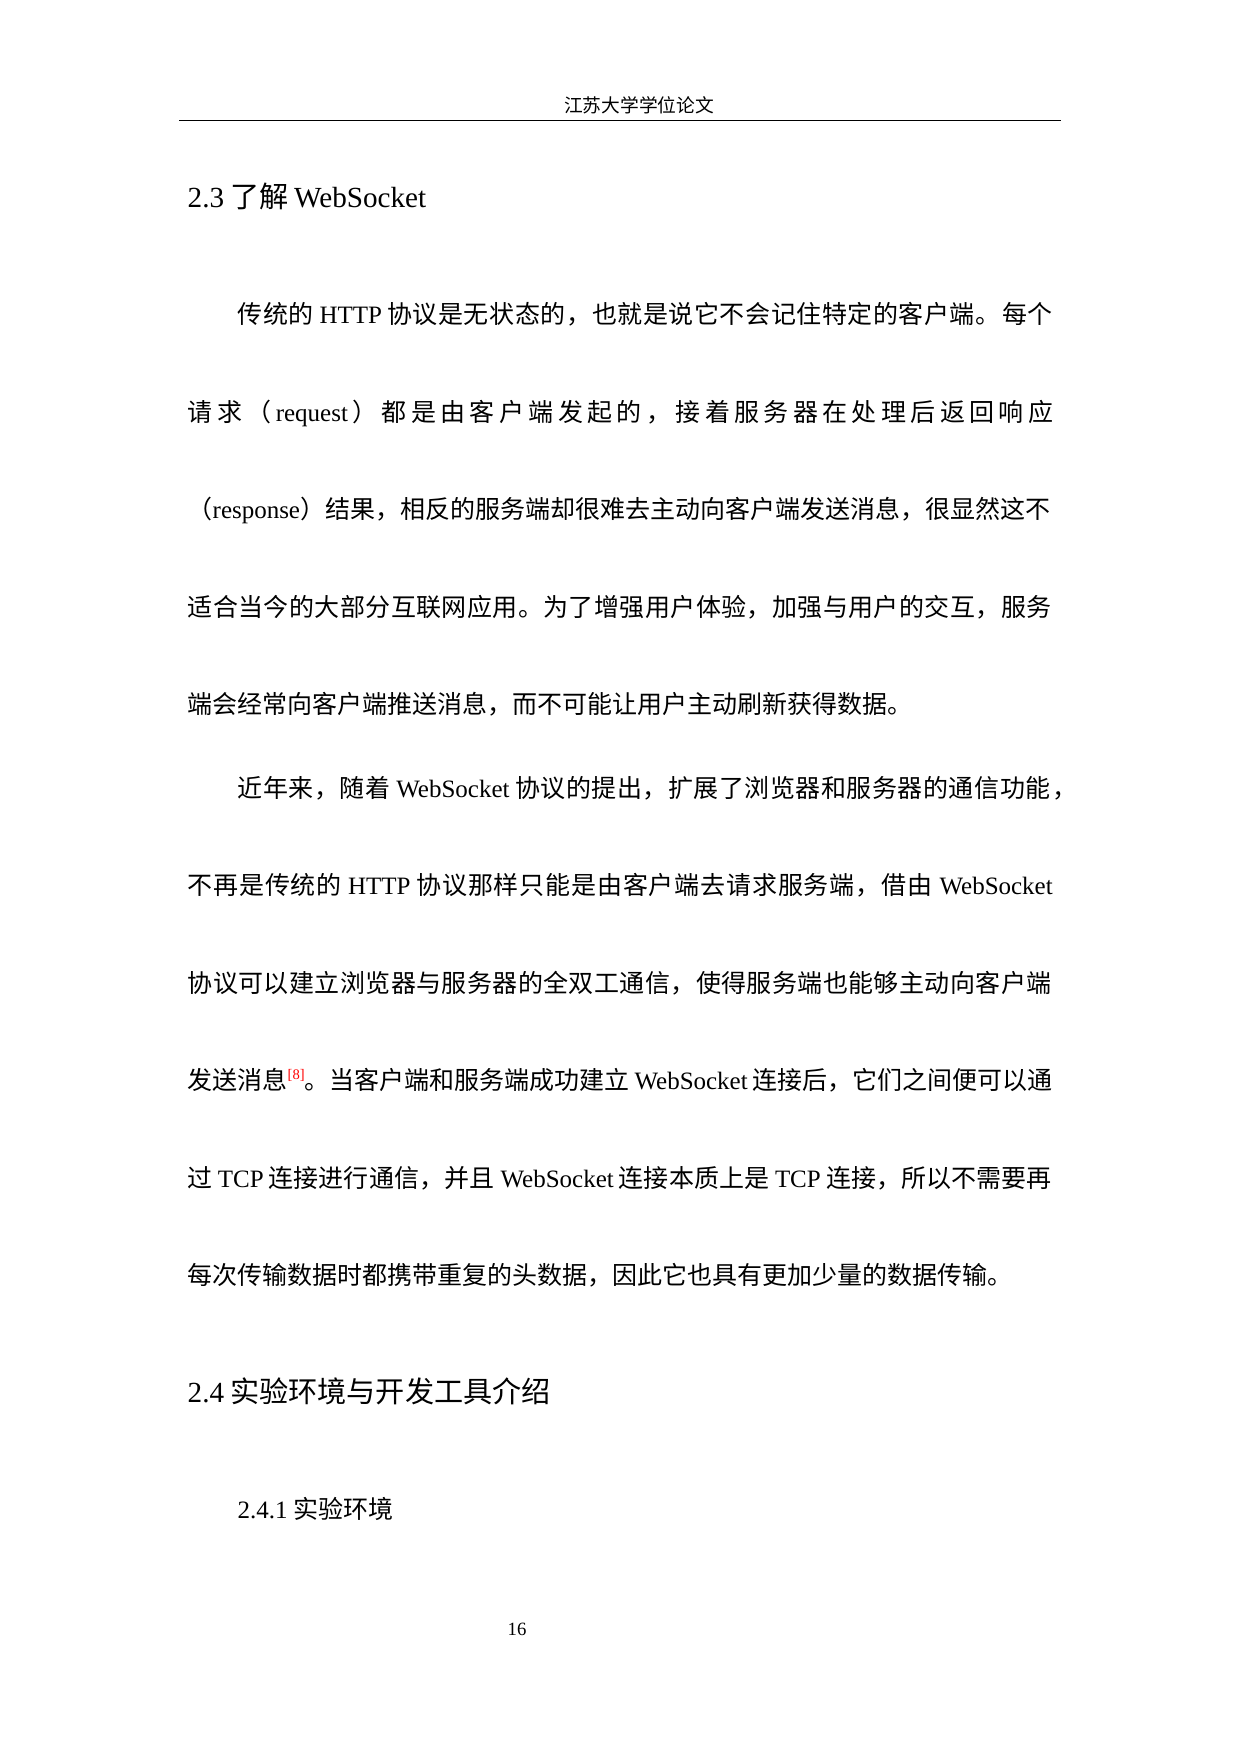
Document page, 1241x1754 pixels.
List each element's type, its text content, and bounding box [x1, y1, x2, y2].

text 2.4.1 实验环境 [187, 1476, 1053, 1541]
text 近年来，随着WebSocket协议的提出，扩展了浏览器和服务器的通信功能，不再是传统的HTTP协议那样只能是由客户端去请求服务端，借由WebSocket协议可以建立浏览器与服务器的全双工通信，使得服务端也能够主动向客户端发送消息[8]。当客户端和服务端成功建立WebSocket连接后，它们之间便可以通过TCP连接进行通信，并且WebSocket连接本质上是TCP连接，所以不需要再每次传输数据时都携带重复的头数据，因此它也具有更加少量的数据传输。 [187, 754, 1053, 1306]
subtitle 2.3了解WebSocket [187, 162, 1053, 227]
subtitle 2.4实验环境与开发工具介绍 [187, 1357, 1053, 1422]
text 传统的HTTP协议是无状态的，也就是说它不会记住特定的客户端。每个请求（request）都是由客户端发起的，接着服务器在处理后返回响应（response）结果，相反的服务端却很难去主动向客户端发送消息，很显然这不适合当今的大部分互联网应用。为了增强用户体验，加强与用户的交互，服务端会经常向客户端推送消息，而不可能让用户主动刷新获得数据。 [187, 281, 1053, 736]
